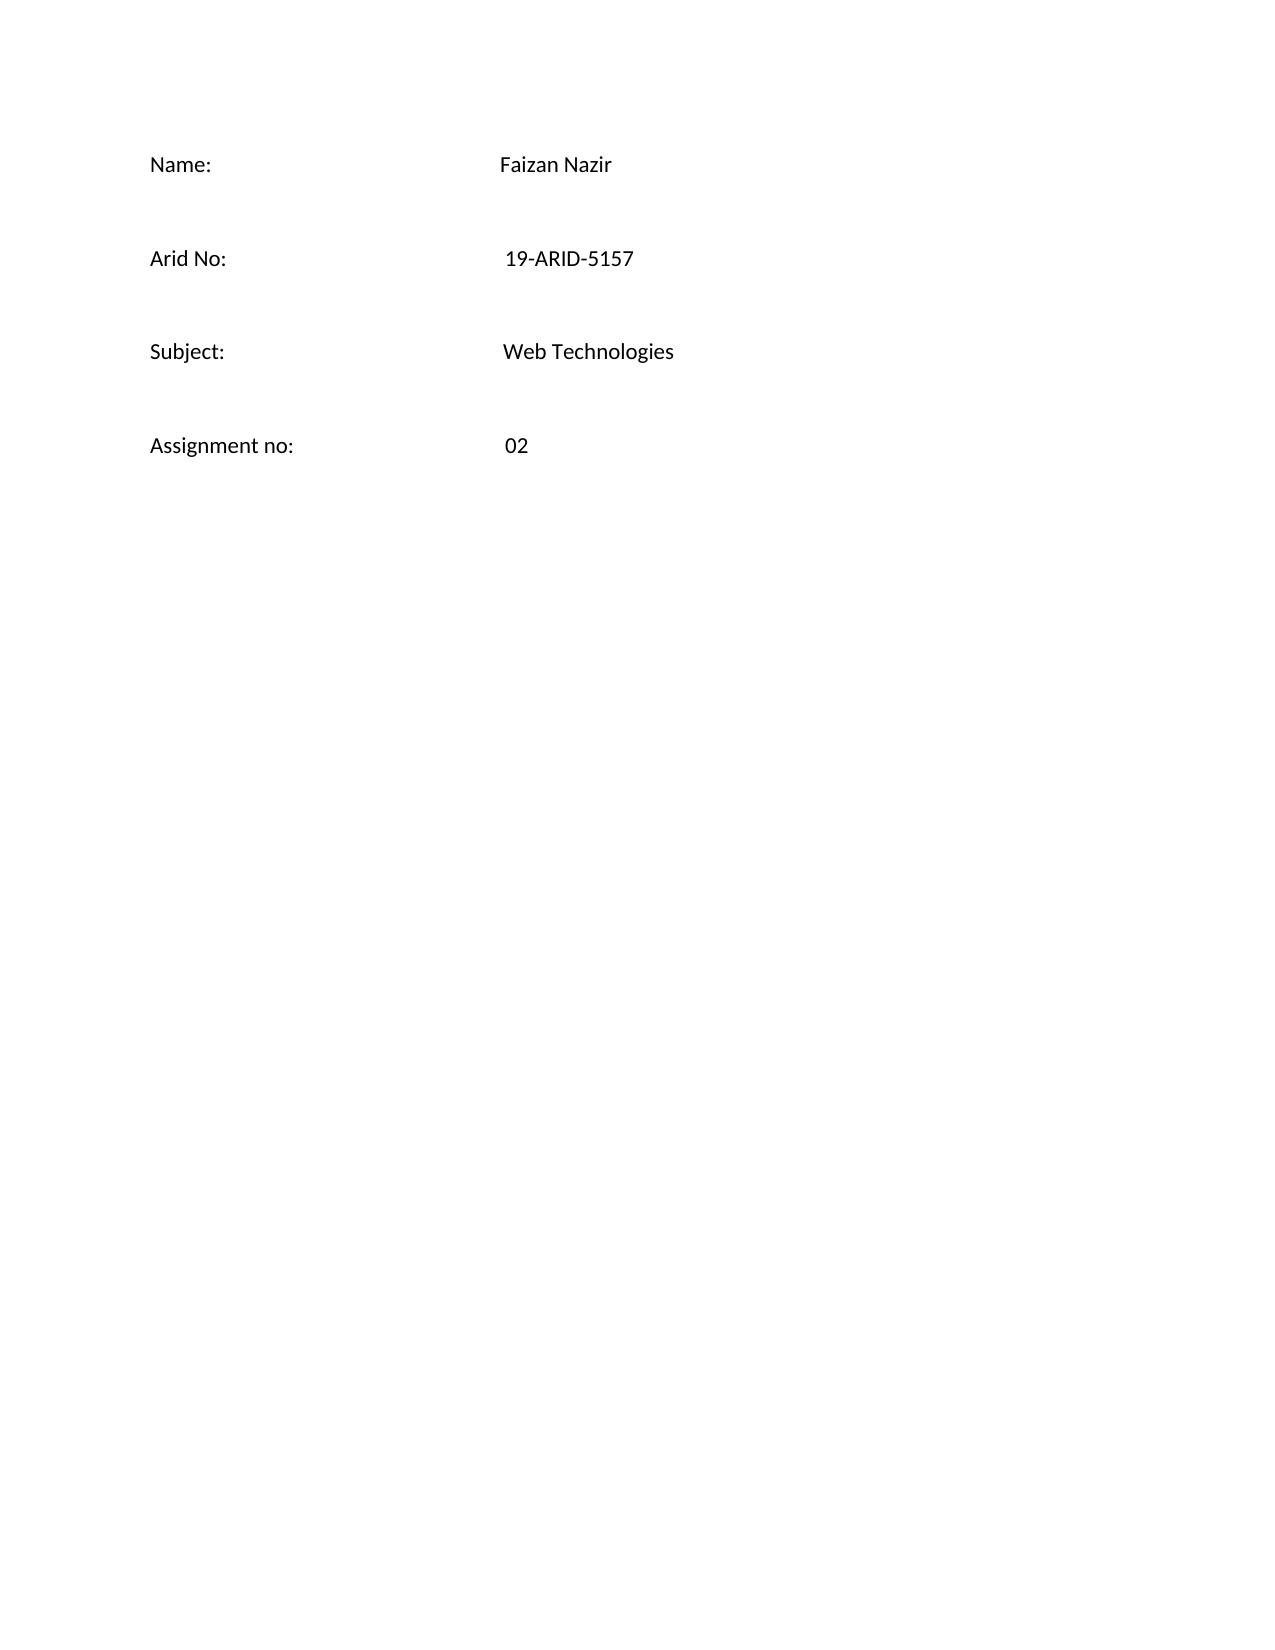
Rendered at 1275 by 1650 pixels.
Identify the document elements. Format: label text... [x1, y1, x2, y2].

text Name: Faizan Nazir [150, 150, 1125, 178]
text Arid No: 19-ARID-5157 [150, 244, 1125, 272]
text Assignment no: 02 [150, 431, 1125, 459]
text Subject: Web Technologies [150, 337, 1125, 366]
